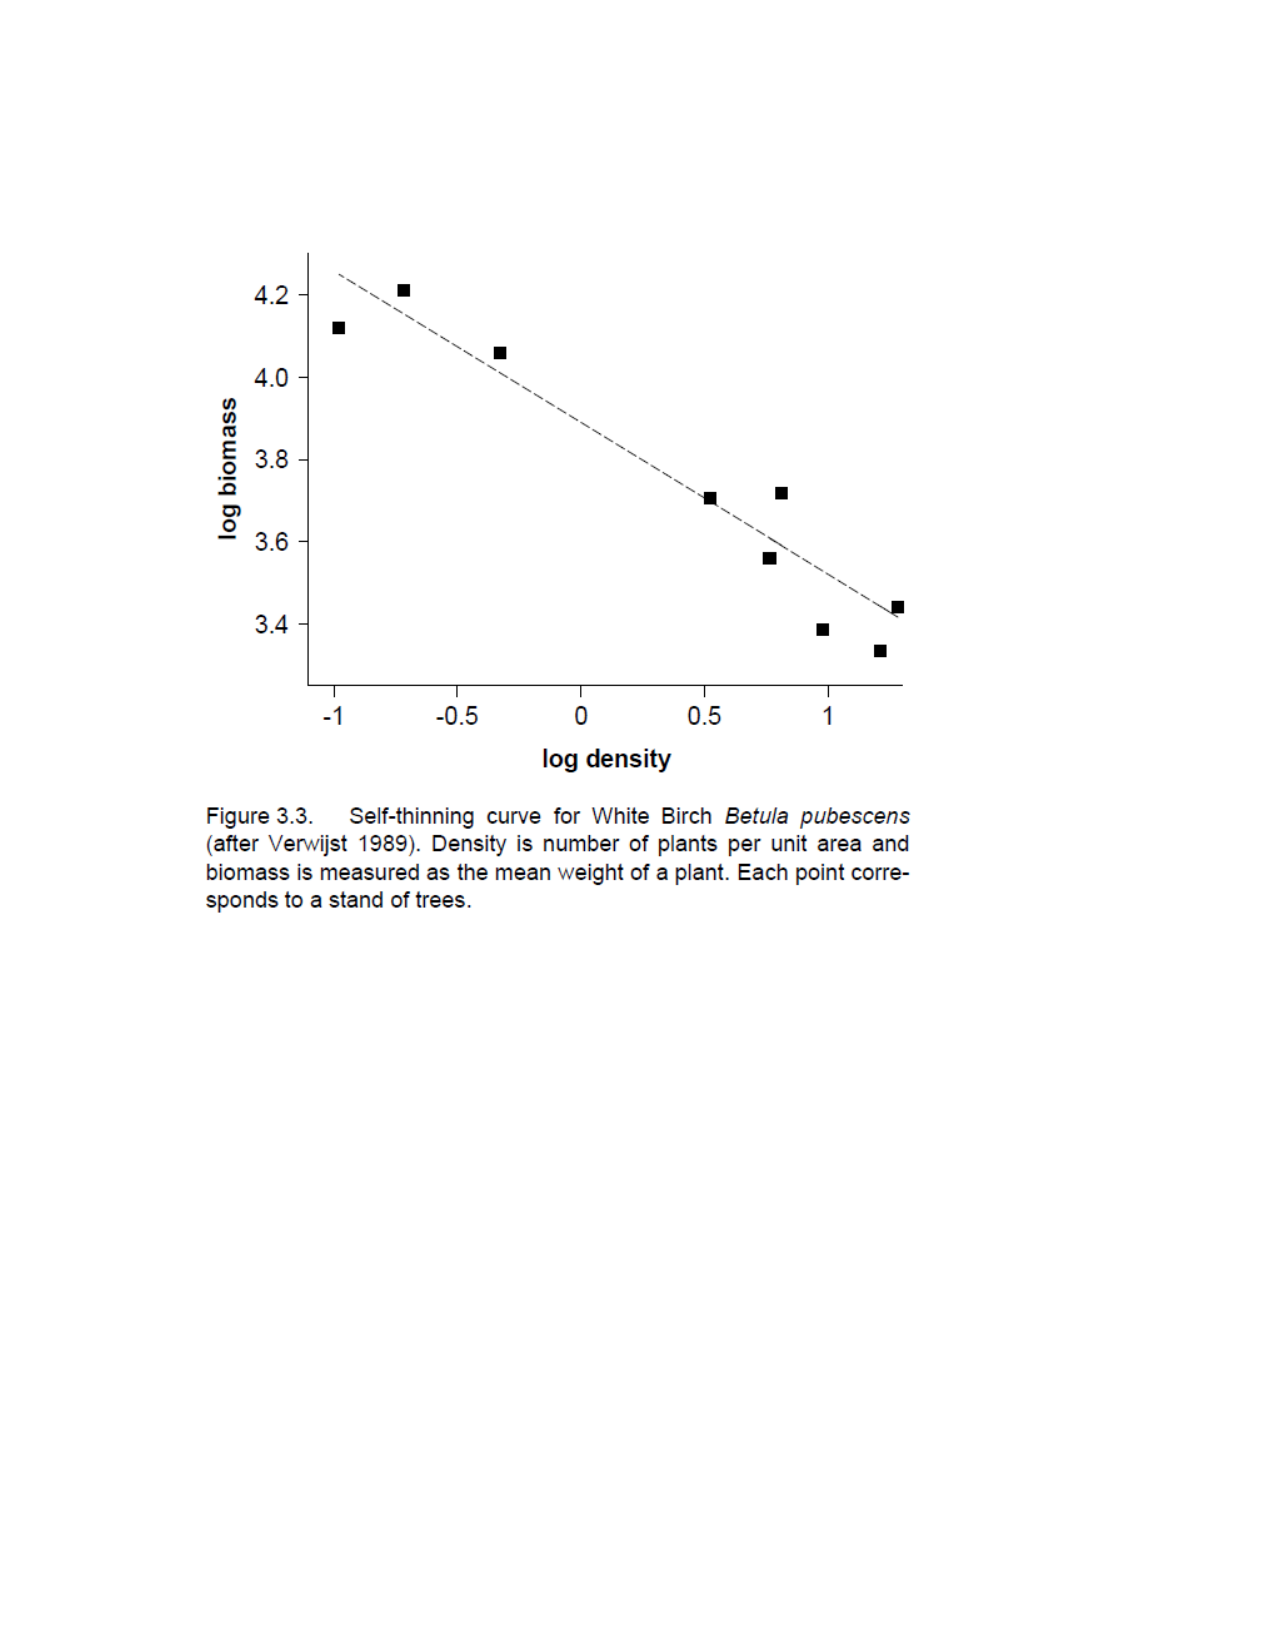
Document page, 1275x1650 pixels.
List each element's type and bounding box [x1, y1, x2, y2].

picture [150, 150, 1018, 939]
